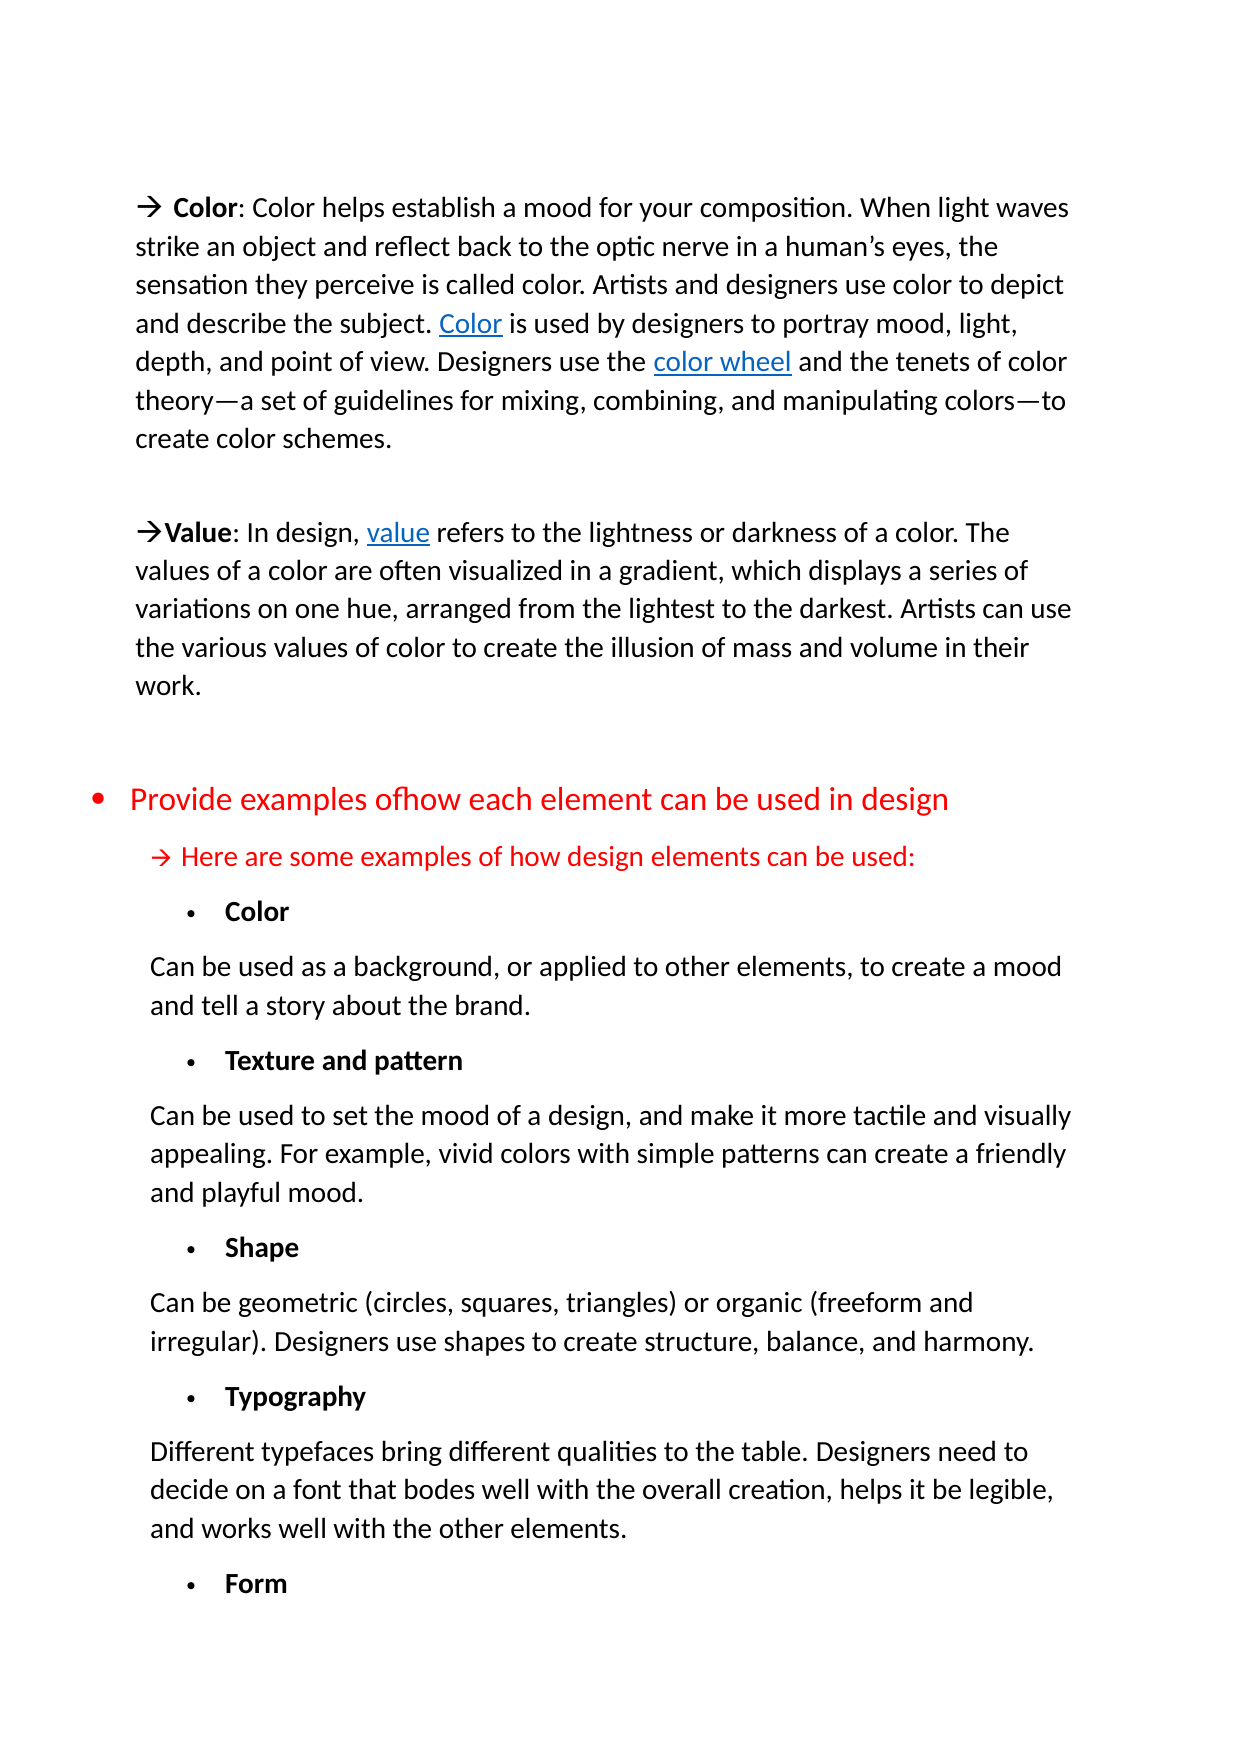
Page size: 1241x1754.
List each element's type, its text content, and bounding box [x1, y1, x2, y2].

list Color: Color helps establish a mood for your composition. When light waves strike an object and reflect back to the optic nerve in a human’s eyes, the sensation they perceive is called color. Artists and designers use color to depict and describe the subject. Color is used by designers to portray mood, light, depth, and point of view. Designers use the color wheel and the tenets of color theory—a set of guidelines for mixing, combining, and manipulating colors—to create color schemes. [135, 188, 1090, 456]
text Can be used to set the mood of a design, and make it more tactile and visually appealing. For example, vivid colors with simple patterns can create a friendly and playful mood. [150, 1097, 1090, 1209]
text Can be geometric (circles, squares, triangles) or organic (freeform and irregular). Designers use shapes to create structure, balance, and harmony. [150, 1284, 1090, 1358]
text Different typefaces bring different qualities to the table. Designers need to decide on a font that bodes well with the overall creation, helps it be legible, and works well with the other elements. [150, 1433, 1090, 1545]
text Can be used as a background, or applied to other elements, to create a mood and tell a story about the brand. [150, 948, 1090, 1022]
list Provide examples ofhow each element can be used in design [92, 778, 1090, 818]
text Value: In design, value refers to the lightness or darkness of a color. The values of a color are often visualized in a gradient, which displays a series of variations on one hue, arranged from the lightest to the darkest. Artists can use the various values of color to create the illusion of mass and volume in their work. [135, 514, 1090, 703]
text Here are some examples of how design elements can be used: [150, 838, 1090, 874]
list Shape [187, 1229, 1090, 1265]
list Form [187, 1565, 1090, 1600]
list Color [187, 893, 1090, 929]
list Typography [187, 1378, 1090, 1413]
list Texture and pattern [187, 1042, 1090, 1078]
